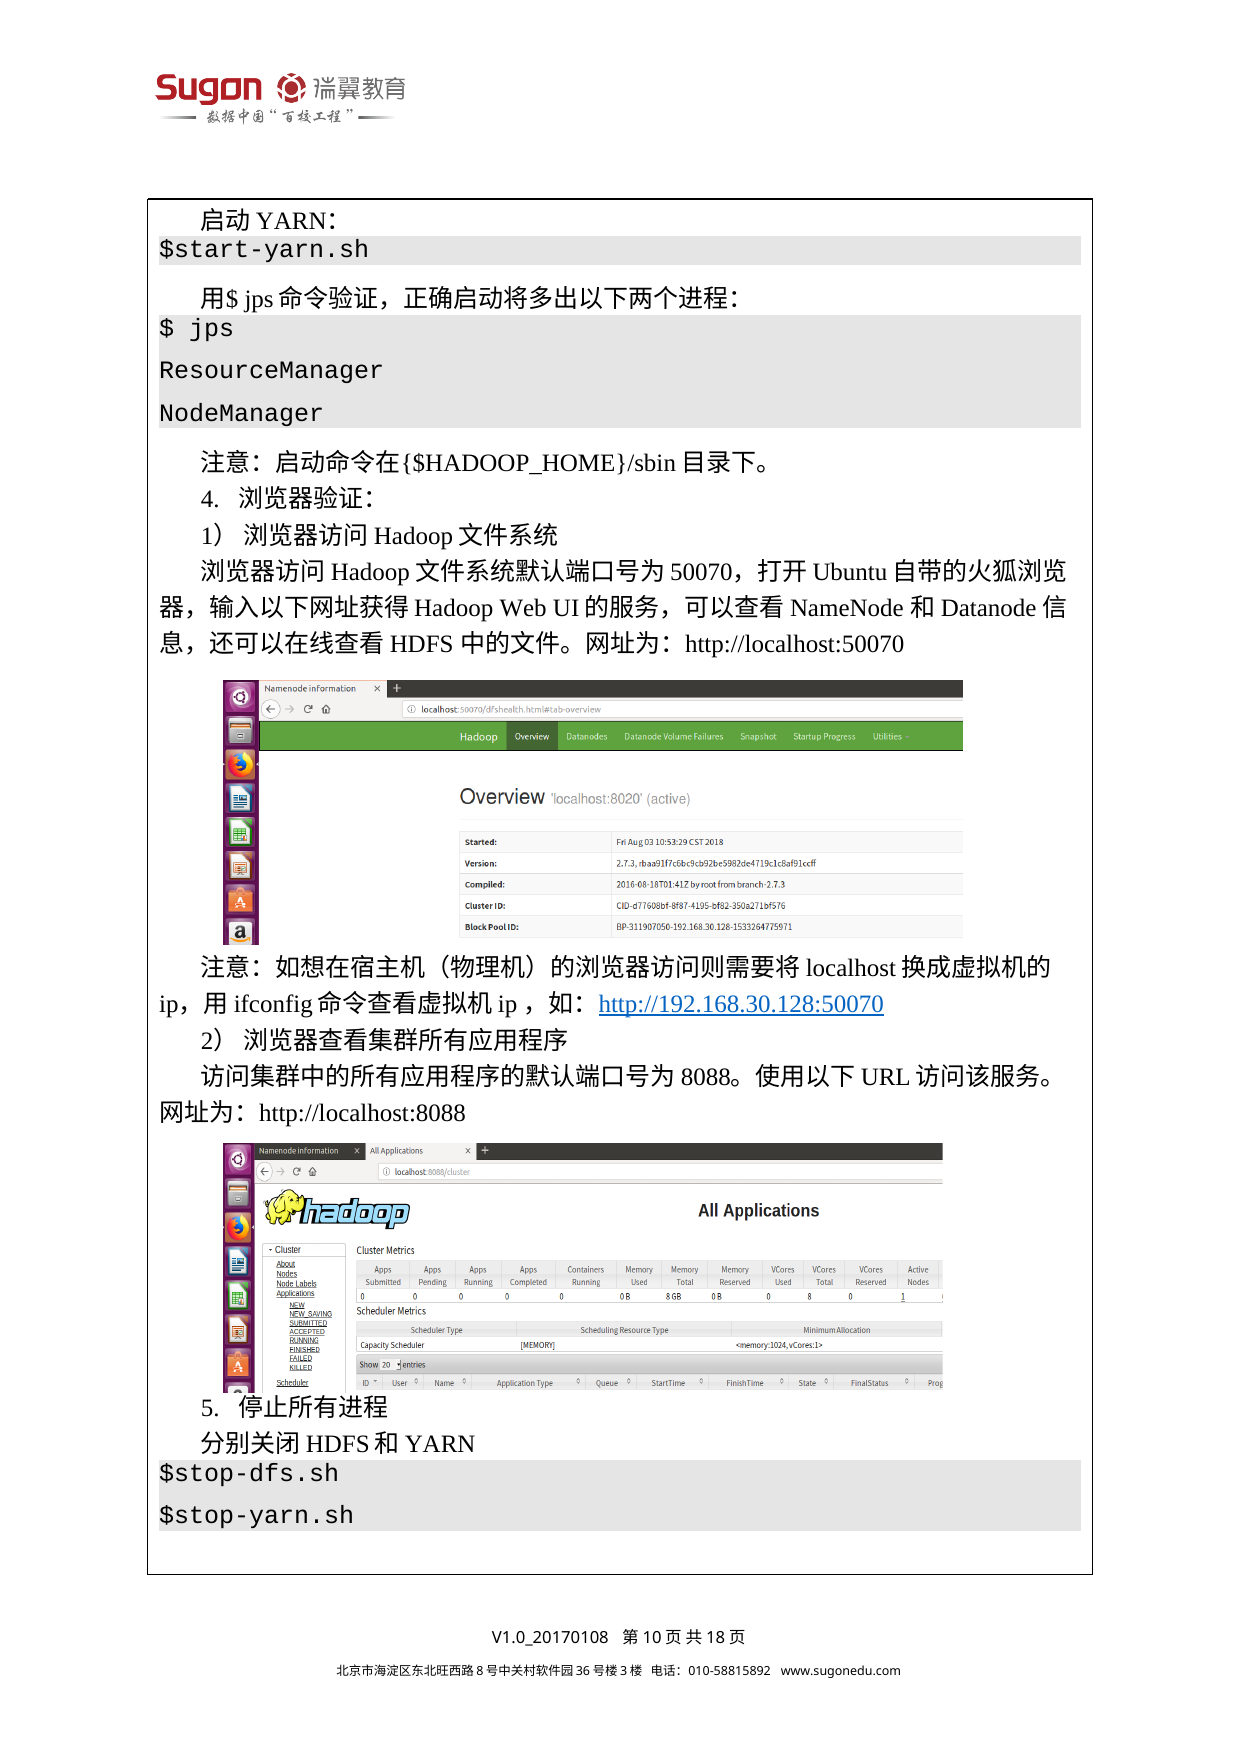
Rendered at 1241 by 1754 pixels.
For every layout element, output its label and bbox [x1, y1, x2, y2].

picture [223, 680, 963, 945]
picture [155, 73, 405, 105]
table_cell [148, 200, 1092, 1574]
picture [158, 108, 396, 125]
picture [223, 1143, 943, 1393]
